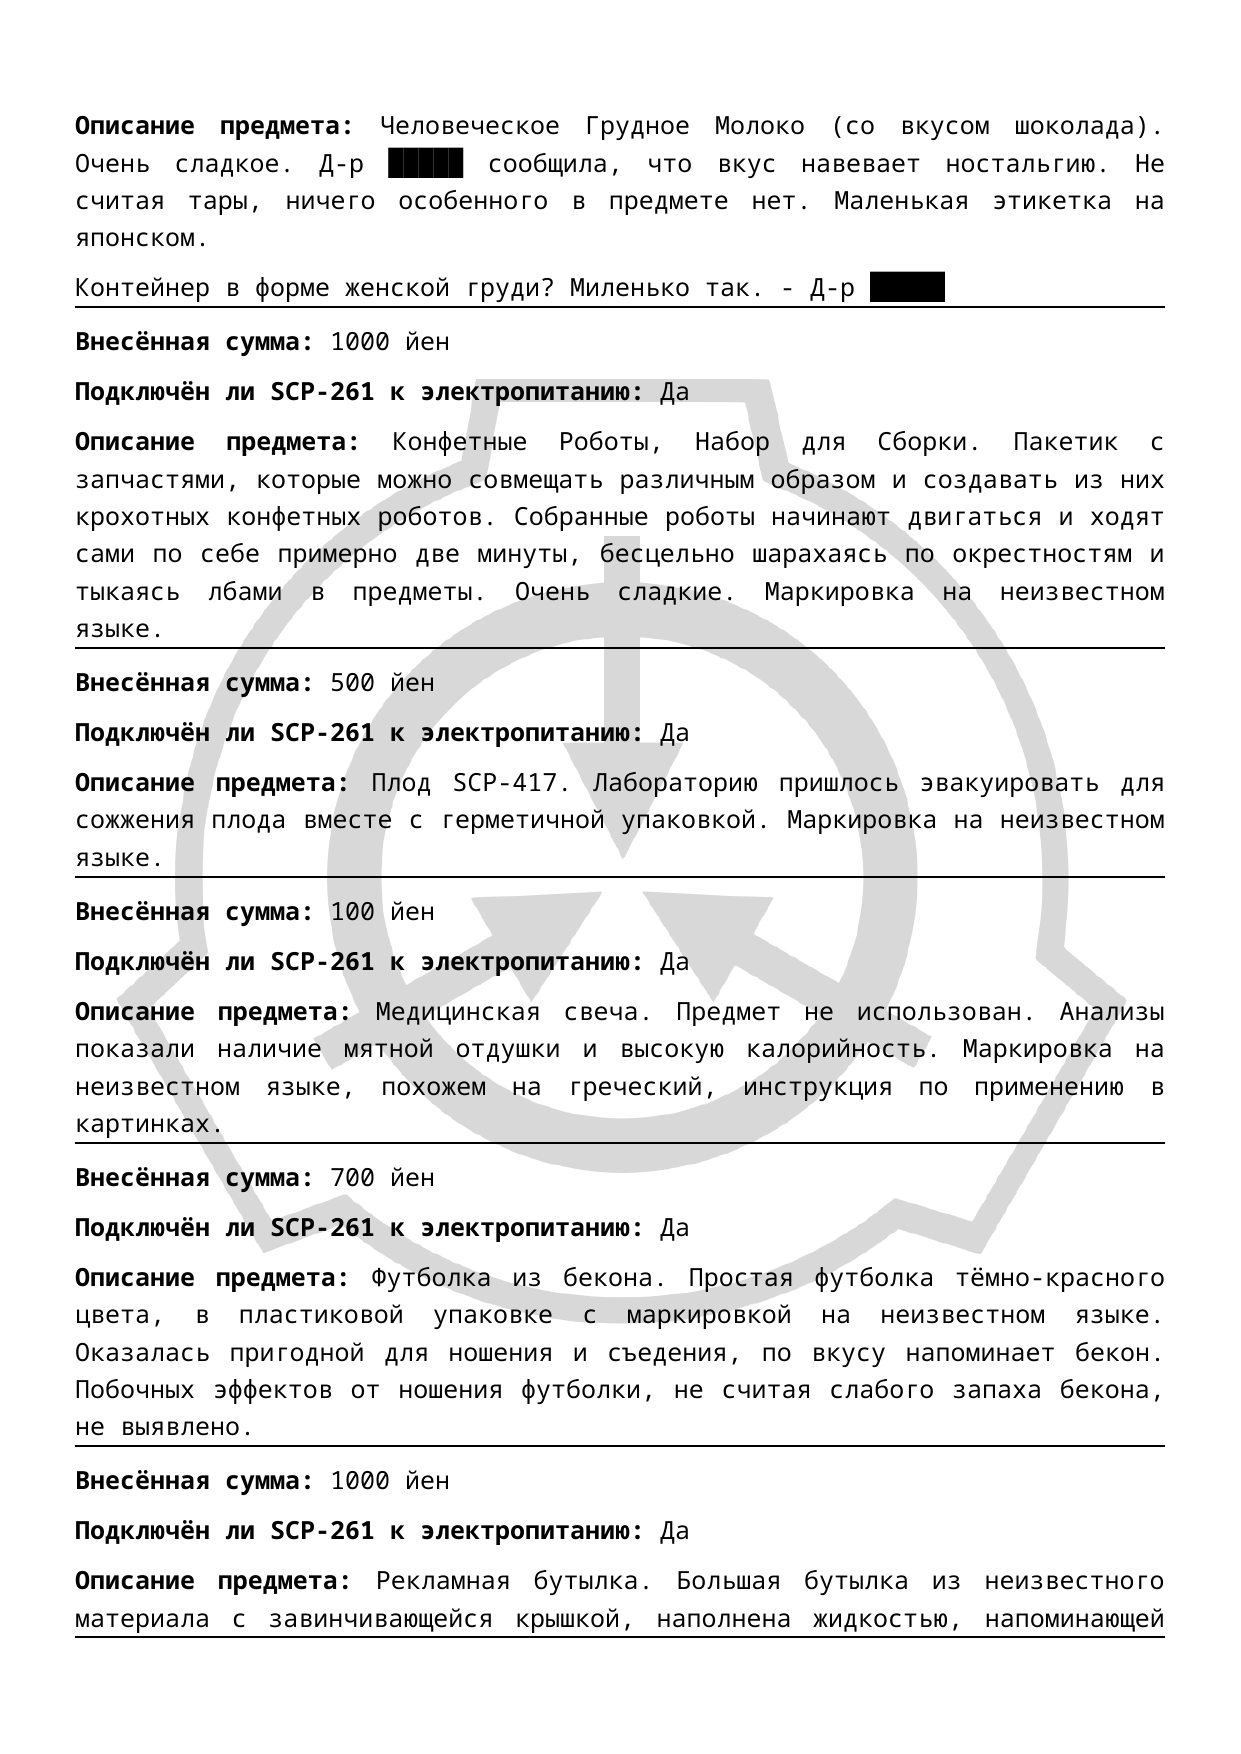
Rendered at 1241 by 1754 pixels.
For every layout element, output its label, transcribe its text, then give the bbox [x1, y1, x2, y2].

text Описание предмета: Человеческое Грудное Молоко (со вкусом шоколада). Очень сладкое. Д-р █████ сообщила, что вкус навевает ностальгию. Не считая тары, ничего особенного в предмете нет. Маленькая этикетка на японском. [75, 108, 1165, 254]
text Подключён ли SCP-261 к электропитанию: Да [75, 374, 1165, 408]
text Внесённая сумма: 100 йен [75, 893, 1165, 928]
text Описание предмета: Плод SCP-417. Лабораторию пришлось эвакуировать для сожжения плода вместе с герметичной упаковкой. Маркировка на неизвестном языке. [75, 765, 1165, 876]
text Контейнер в форме женской груди? Миленько так. - Д-р █████ [75, 270, 1165, 306]
text Внесённая сумма: 1000 йен [75, 324, 1165, 358]
text Описание предмета: Футболка из бекона. Простая футболка тёмно-красного цвета, в пластиковой упаковке с маркировкой на неизвестном языке. Оказалась пригодной для ношения и съедения, по вкусу напоминает бекон. Побочных эффектов от ношения футболки, не считая слабого запаха бекона, не выявлено. [75, 1259, 1165, 1445]
text Подключён ли SCP-261 к электропитанию: Да [75, 715, 1165, 749]
text Внесённая сумма: 1000 йен [75, 1463, 1165, 1497]
text Описание предмета: Медицинская свеча. Предмет не использован. Анализы показали наличие мятной отдушки и высокую калорийность. Маркировка на неизвестном языке, похожем на греческий, инструкция по применению в картинках. [75, 993, 1165, 1142]
text Внесённая сумма: 700 йен [75, 1159, 1165, 1194]
text Подключён ли SCP-261 к электропитанию: Да [75, 943, 1165, 977]
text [75, 1563, 1165, 1636]
text Описание предмета: Конфетные Роботы, Набор для Сборки. Пакетик с запчастями, которые можно совмещать различным образом и создавать из них крохотных конфетных роботов. Собранные роботы начинают двигаться и ходят сами по себе примерно две минуты, бесцельно шарахаясь по окрестностям и тыкаясь лбами в предметы. Очень сладкие. Маркировка на неизвестном языке. [75, 424, 1165, 647]
text Внесённая сумма: 500 йен [75, 665, 1165, 699]
text Подключён ли SCP-261 к электропитанию: Да [75, 1513, 1165, 1547]
text Подключён ли SCP-261 к электропитанию: Да [75, 1209, 1165, 1243]
